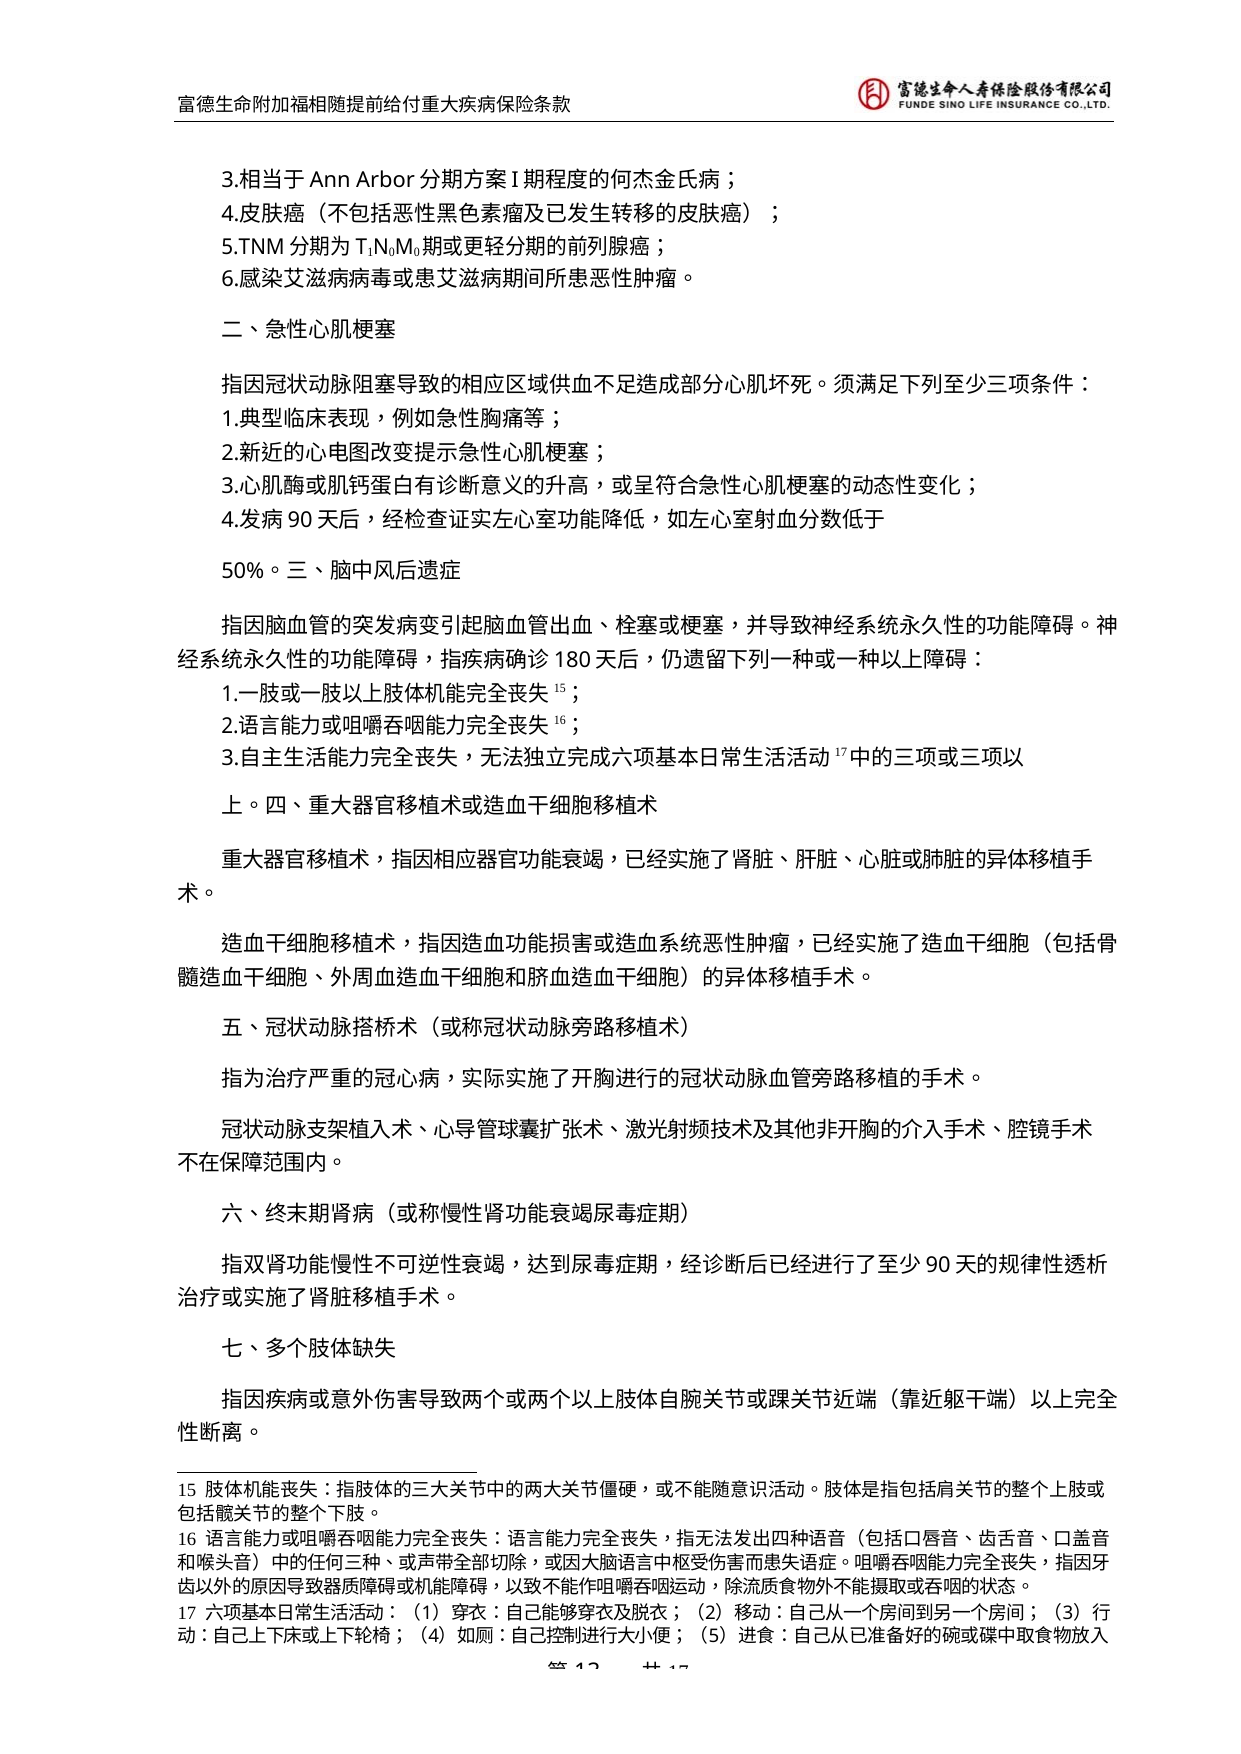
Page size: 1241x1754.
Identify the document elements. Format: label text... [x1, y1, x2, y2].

text 五、冠状动脉搭桥术（或称冠状动脉旁路移植术） [221, 1012, 1126, 1042]
text 2.语言能力或咀嚼吞咽能力完全丧失16； [221, 710, 1126, 740]
text 3.相当于Ann Arbor分期方案I期程度的何杰金氏病； [221, 164, 1126, 194]
text 冠状动脉支架植入术、心导管球囊扩张术、激光射频技术及其他非开胸的介入手术、腔镜手术不在保障范围内。 [177, 1114, 1111, 1177]
text 指因脑血管的突发病变引起脑血管出血、栓塞或梗塞，并导致神经系统永久性的功能障碍。神经系统永久性的功能障碍，指疾病确诊180天后，仍遗留下列一种或一种以上障碍： [177, 610, 1118, 673]
text 4.皮肤癌（不包括恶性黑色素瘤及已发生转移的皮肤癌）； [221, 198, 1126, 227]
text 4.发病90天后，经检查证实左心室功能降低，如左心室射血分数低于50%。三、脑中风后遗症 [221, 504, 933, 584]
text 3.心肌酶或肌钙蛋白有诊断意义的升高，或呈符合急性心肌梗塞的动态性变化； [221, 470, 1126, 500]
text 指为治疗严重的冠心病，实际实施了开胸进行的冠状动脉血管旁路移植的手术。 [221, 1063, 1126, 1093]
text 6.感染艾滋病病毒或患艾滋病期间所患恶性肿瘤。二、急性心肌梗塞 [221, 263, 703, 344]
text 指因疾病或意外伤害导致两个或两个以上肢体自腕关节或踝关节近端（靠近躯干端）以上完全性断离。 [177, 1384, 1118, 1447]
text 3.自主生活能力完全丧失，无法独立完成六项基本日常生活活动17中的三项或三项以上。四、重大器官移植术或造血干细胞移植术 [221, 742, 1067, 819]
text 七、多个肢体缺失 [221, 1333, 1126, 1363]
text 1.典型临床表现，例如急性胸痛等； [221, 403, 1126, 433]
text 1.一肢或一肢以上肢体机能完全丧失15； [221, 678, 1126, 708]
text 重大器官移植术，指因相应器官功能衰竭，已经实施了肾脏、肝脏、心脏或肺脏的异体移植手术。 [177, 844, 1111, 907]
list 语言能力或咀嚼吞咽能力完全丧失：语言能力完全丧失，指无法发出四种语音（包括口唇音、齿舌音、口盖音和喉头音）中的任何三种、或声带全部切除，或因大脑语言中枢受伤害而患失语症。咀嚼吞咽能力完全丧失，指因牙齿以外的原因导致器质障碍或机能障碍，以致不能作咀嚼吞咽运动，除流质食物外不能摄取或吞咽的状态。 [177, 1526, 1111, 1599]
text 造血干细胞移植术，指因造血功能损害或造血系统恶性肿瘤，已经实施了造血干细胞（包括骨髓造血干细胞、外周血造血干细胞和脐血造血干细胞）的异体移植手术。 [177, 928, 1118, 992]
text 2.新近的心电图改变提示急性心肌梗塞； [221, 437, 1126, 466]
text 指因冠状动脉阻塞导致的相应区域供血不足造成部分心肌坏死。须满足下列至少三项条件： [221, 369, 1126, 399]
text 六、终末期肾病（或称慢性肾功能衰竭尿毒症期） [221, 1198, 1126, 1228]
text 5.TNM分期为T1N0M0期或更轻分期的前列腺癌； [221, 231, 1126, 261]
picture [854, 76, 1112, 113]
list 肢体机能丧失：指肢体的三大关节中的两大关节僵硬，或不能随意识活动。肢体是指包括肩关节的整个上肢或包括髋关节的整个下肢。 [177, 1473, 1106, 1526]
text 指双肾功能慢性不可逆性衰竭，达到尿毒症期，经诊断后已经进行了至少90天的规律性透析治疗或实施了肾脏移植手术。 [177, 1249, 1118, 1312]
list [177, 1600, 1111, 1648]
